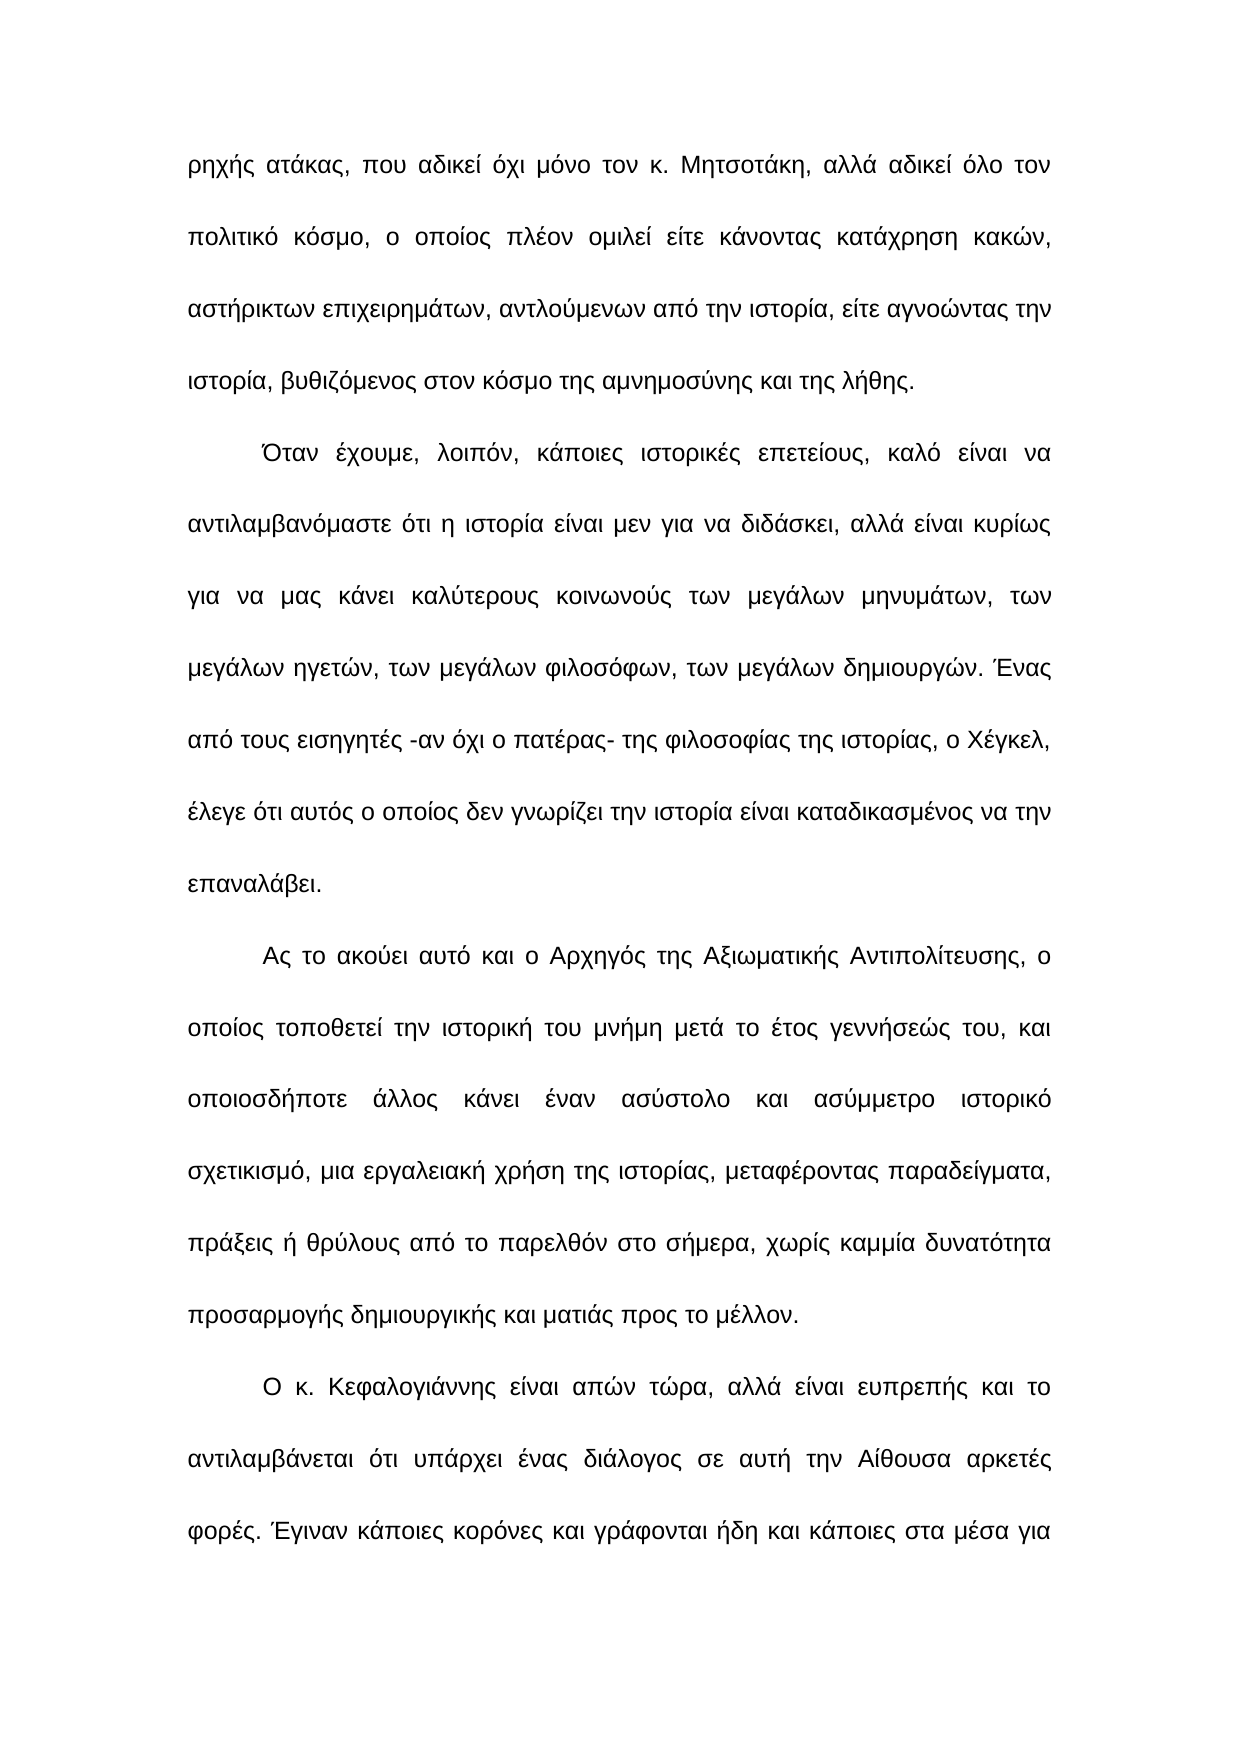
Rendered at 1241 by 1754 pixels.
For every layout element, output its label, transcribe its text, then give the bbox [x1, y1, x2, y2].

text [187, 150, 1053, 394]
text Όταν έχουμε, λοιπόν, κάποιες ιστορικές επετείους, καλό είναι να αντιλαμβανόμαστε ότι η ιστορία είναι μεν για να διδάσκει, αλλά είναι κυρίως για να μας κάνει καλύτερους κοινωνούς των μεγάλων μηνυμάτων, των μεγάλων ηγετών, των μεγάλων φιλοσόφων, των μεγάλων δημιουργών. Ένας από τους εισηγητές -αν όχι ο πατέρας- της φιλοσοφίας της ιστορίας, ο Χέγκελ, έλεγε ότι αυτός ο οποίος δεν γνωρίζει την ιστορία είναι καταδικασμένος να την επαναλάβει. [187, 437, 1053, 897]
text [187, 1372, 1053, 1544]
text Ας το ακούει αυτό και ο Αρχηγός της Αξιωματικής Αντιπολίτευσης, ο οποίος τοποθετεί την ιστορική του μνήμη μετά το έτος γεννήσεώς του, και οποιοσδήποτε άλλος κάνει έναν ασύστολο και ασύμμετρο ιστορικό σχετικισμό, μια εργαλειακή χρήση της ιστορίας, μεταφέροντας παραδείγματα, πράξεις ή θρύλους από το παρελθόν στο σήμερα, χωρίς καμμία δυνατότητα προσαρμογής δημιουργικής και ματιάς προς το μέλλον. [187, 941, 1053, 1329]
